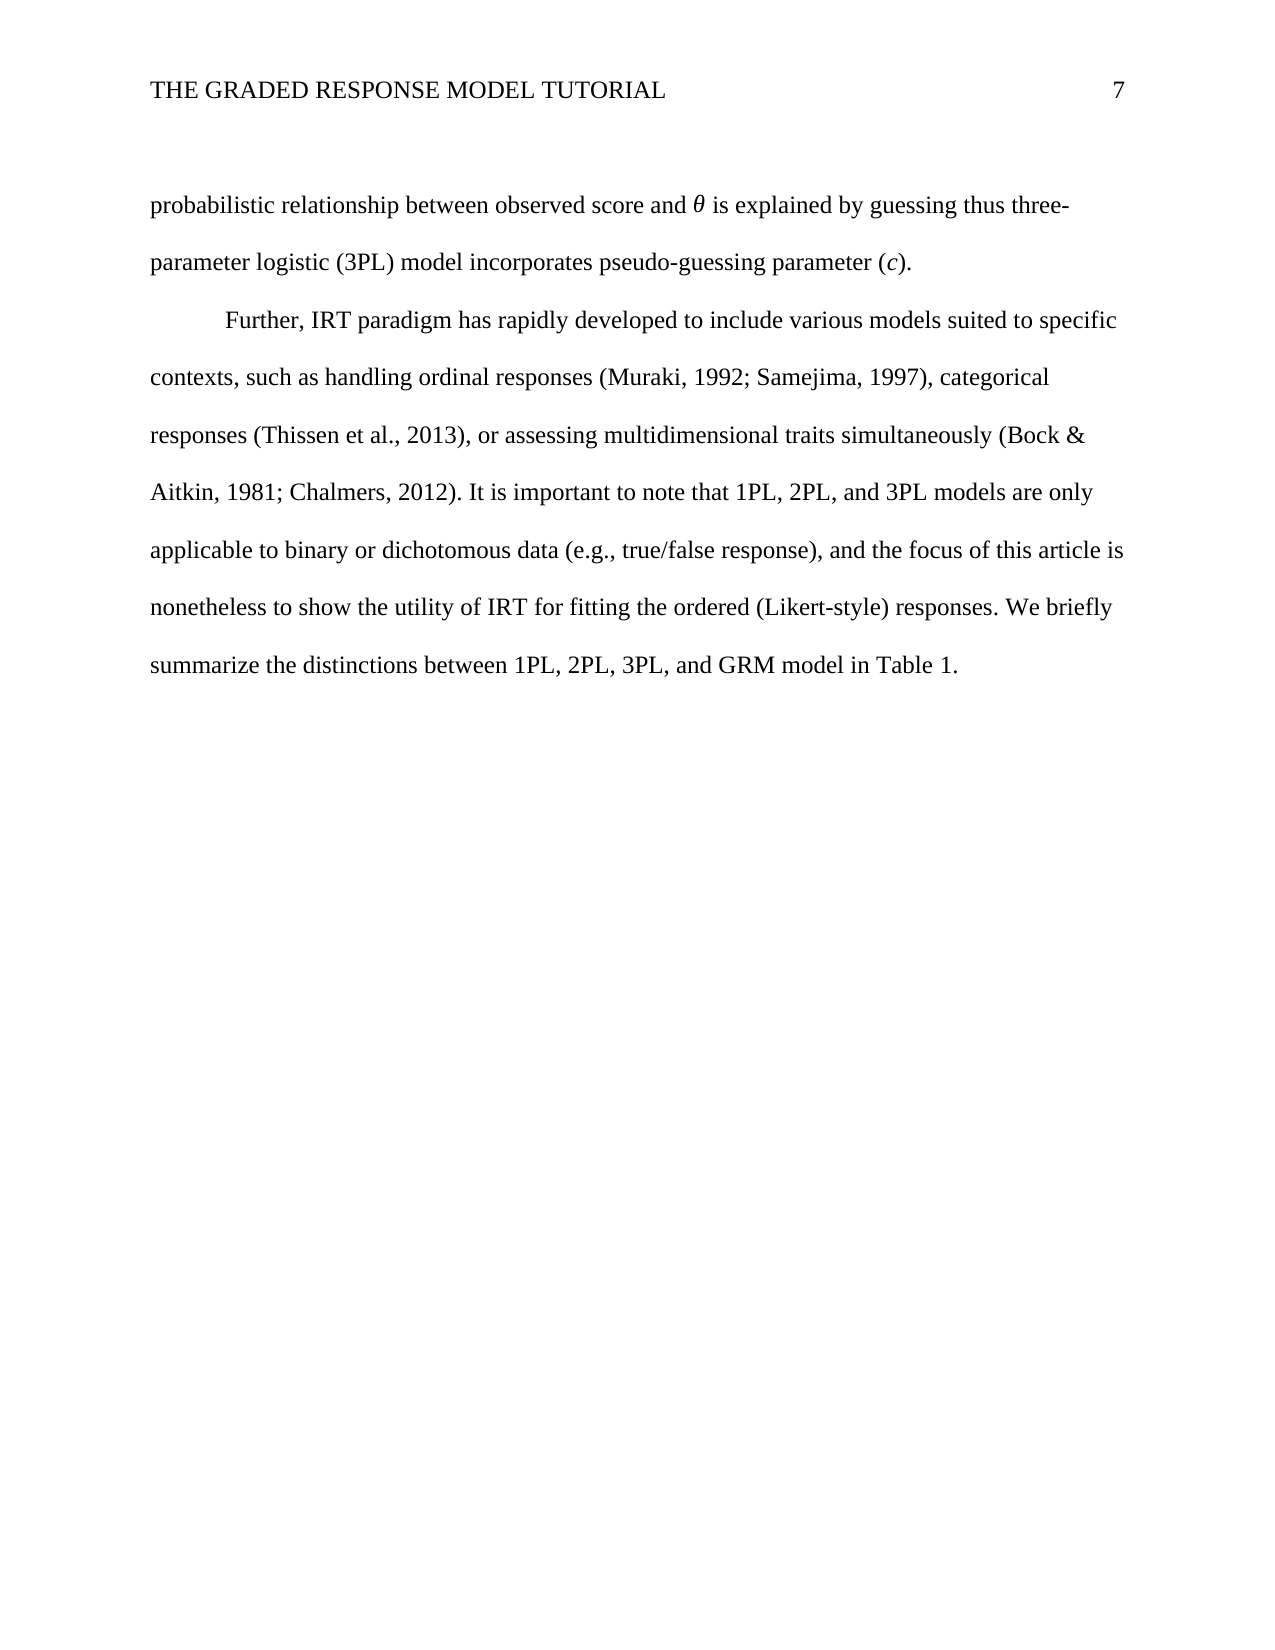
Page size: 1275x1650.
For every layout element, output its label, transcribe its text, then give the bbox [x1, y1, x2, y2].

text Further, IRT paradigm has rapidly developed to include various models suited to specific contexts, such as handling ordinal responses (Muraki, 1992; Samejima, 1997), categorical responses (Thissen et al., 2013), or assessing multidimensional traits simultaneously (Bock & Aitkin, 1981; Chalmers, 2012). It is important to note that 1PL, 2PL, and 3PL models are only applicable to binary or dichotomous data (e.g., true/false response), and the focus of this article is nonetheless to show the utility of IRT for fitting the ordered (Likert-style) responses. We briefly summarize the distinctions between 1PL, 2PL, 3PL, and GRM model in Table 1. [150, 305, 1125, 679]
